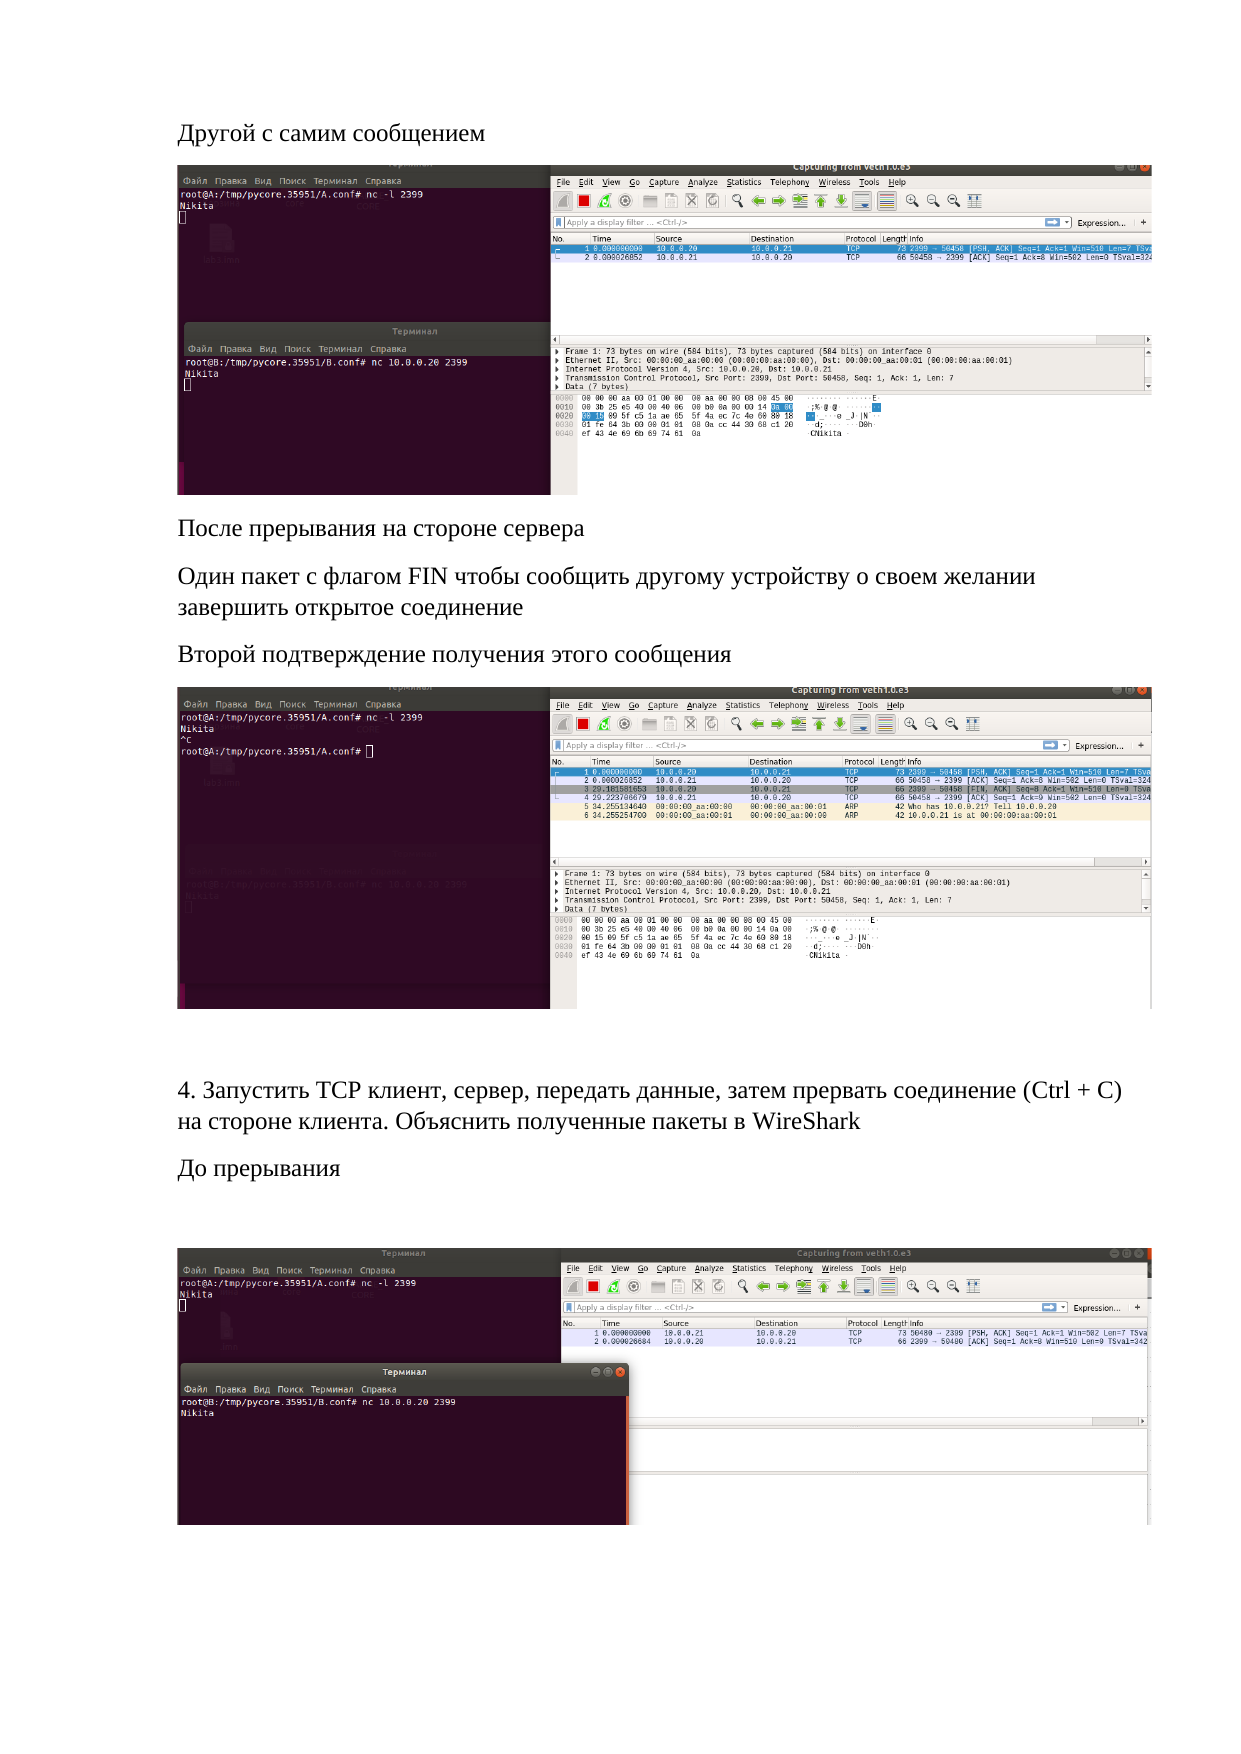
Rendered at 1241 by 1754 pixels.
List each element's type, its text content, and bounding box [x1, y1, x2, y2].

picture [177, 687, 1152, 1009]
picture [177, 1248, 1152, 1525]
text Один пакет с флагом FIN чтобы сообщить другому устройству о своем желании завершить открытое соединение [177, 561, 1152, 621]
text До прерывания [177, 1153, 1152, 1182]
text Другой с самим сообщением [177, 118, 1152, 147]
picture [177, 165, 1152, 495]
text 4. Запустить TCP клиент, сервер, передать данные, затем прервать соединение (Ctrl + C) на стороне клиента. Объяснить полученные пакеты в WireShark [177, 1075, 1152, 1134]
text После прерывания на стороне сервера [177, 513, 1152, 542]
text Второй подтверждение получения этого сообщения [177, 639, 1152, 668]
